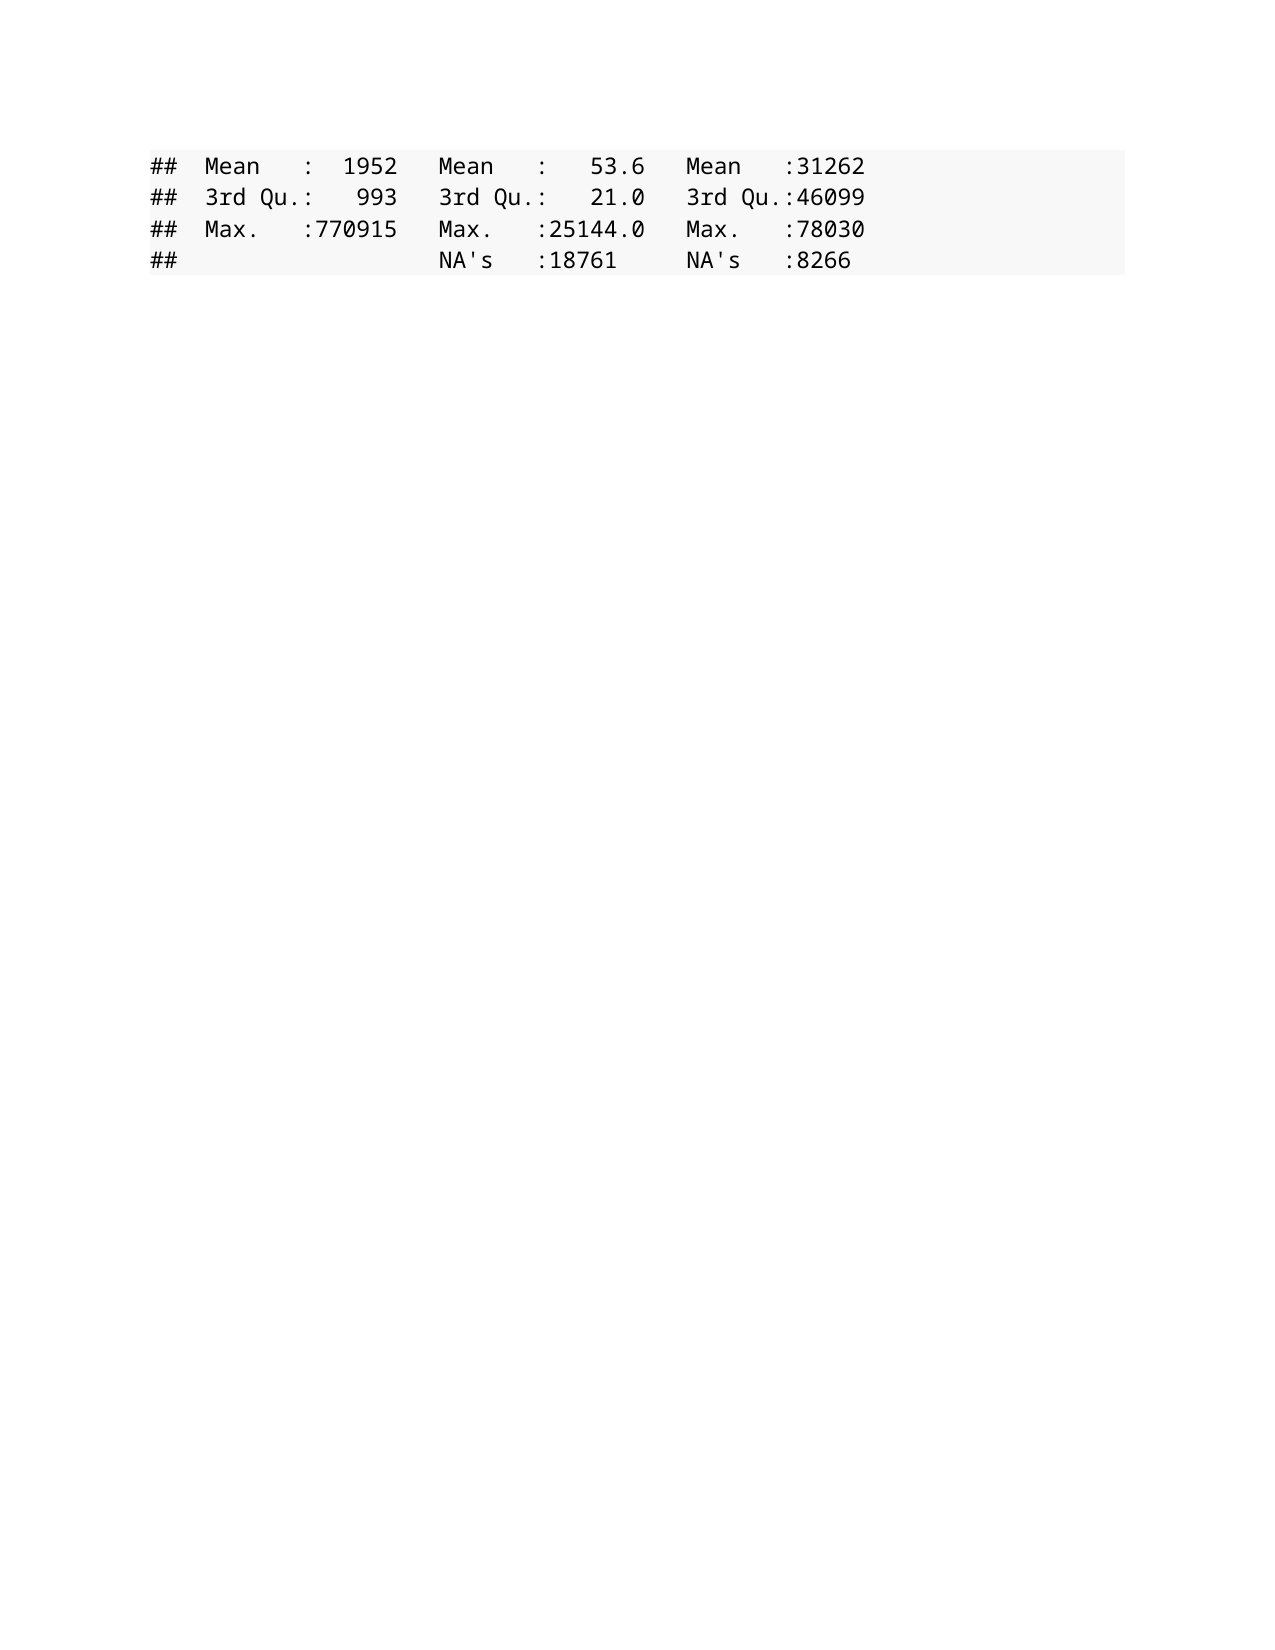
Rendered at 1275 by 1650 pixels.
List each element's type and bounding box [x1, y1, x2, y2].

text [150, 150, 1125, 275]
